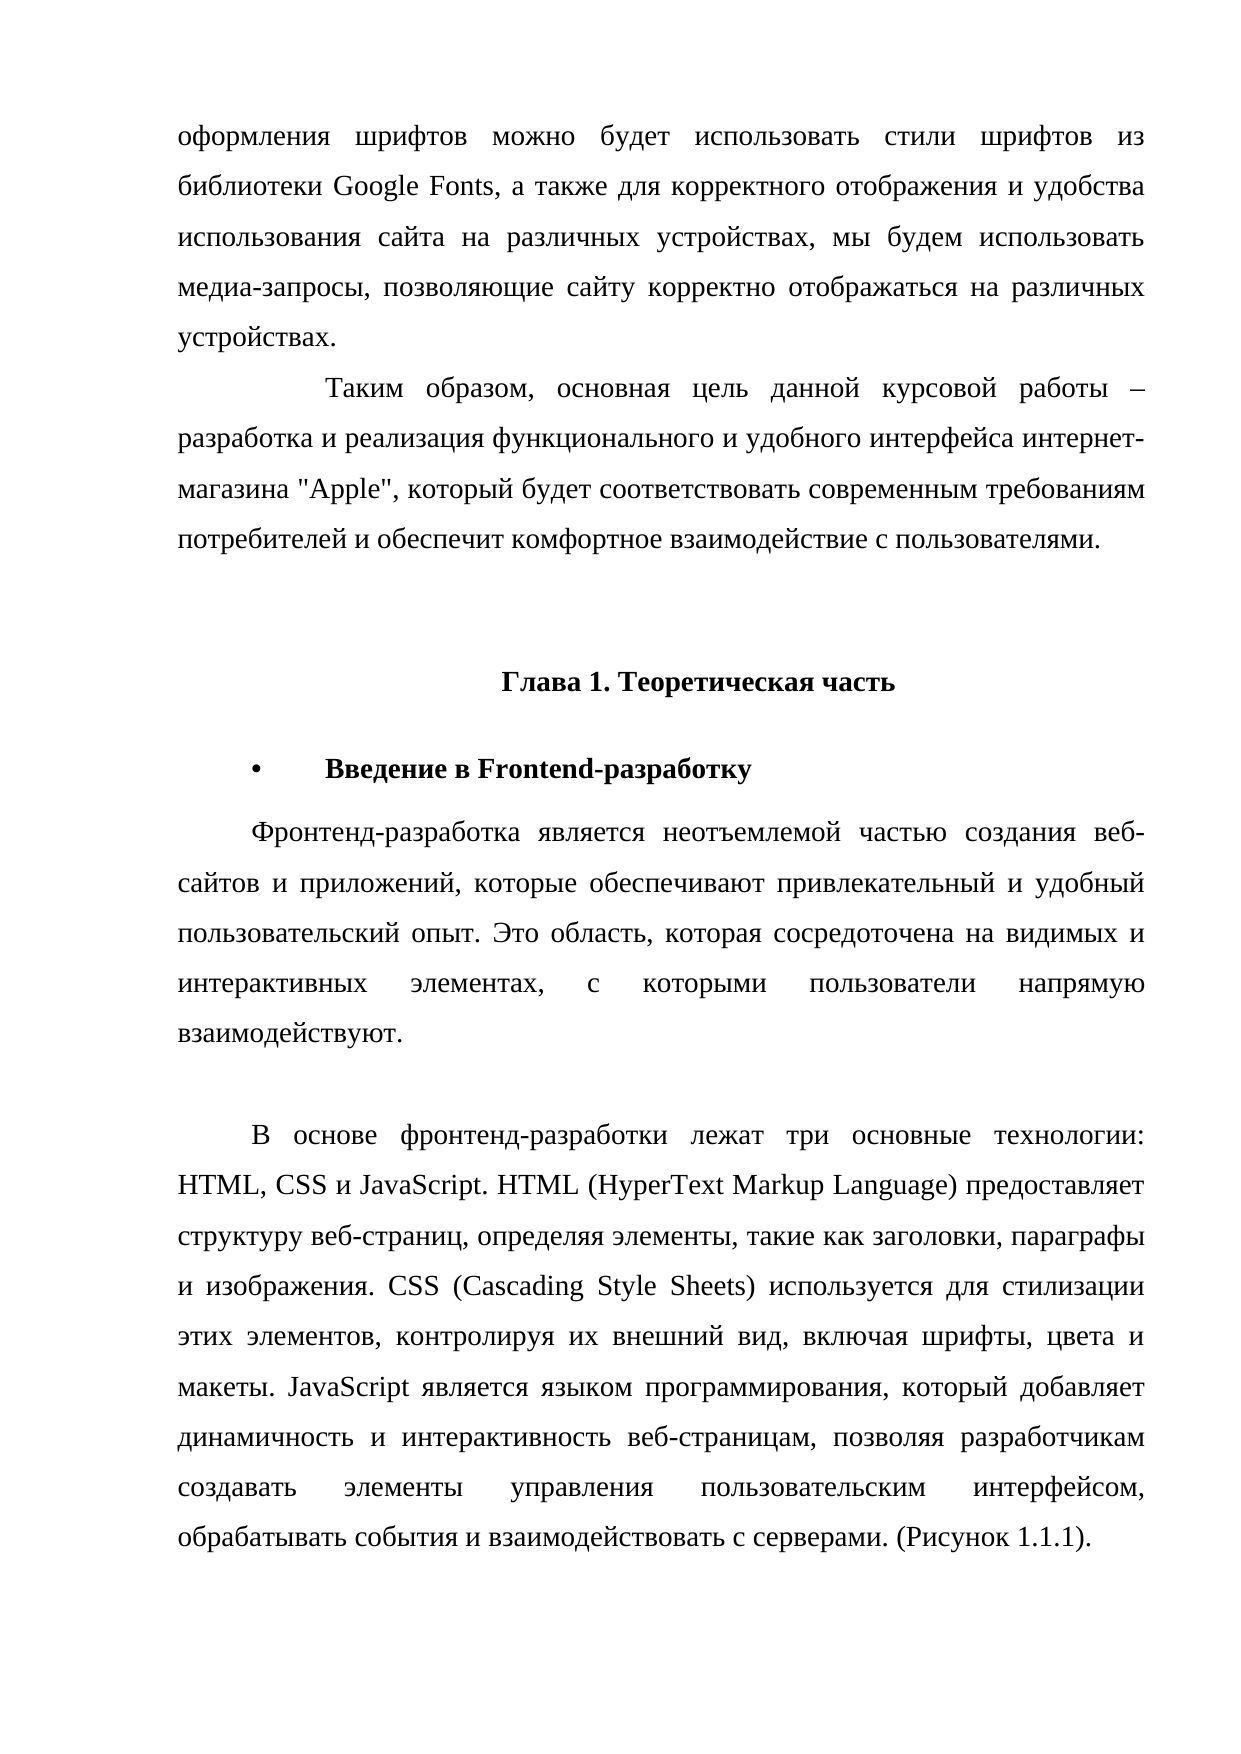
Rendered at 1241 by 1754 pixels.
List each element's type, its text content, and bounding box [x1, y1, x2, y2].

list Введение в Frontend-разработку [177, 752, 1146, 785]
text Таким образом, основная цель данной курсовой работы – разработка и реализация функционального и удобного интерфейса интернет-магазина "Apple", который будет соответствовать современным требованиям потребителей и обеспечит комфортное взаимодействие с пользователями. [177, 370, 1146, 554]
text В основе фронтенд-разработки лежат три основные технологии: HTML, CSS и JavaScript. HTML (HyperText Markup Language) предоставляет структуру веб-страниц, определяя элементы, такие как заголовки, параграфы и изображения. CSS (Cascading Style Sheets) используется для стилизации этих элементов, контролируя их внешний вид, включая шрифты, цвета и макеты. JavaScript является языком программирования, который добавляет динамичность и интерактивность веб-страницам, позволяя разработчикам создавать элементы управления пользовательским интерфейсом, обрабатывать события и взаимодействовать с серверами. (Рисунок 1.1.1). [177, 1117, 1146, 1553]
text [177, 118, 1146, 353]
text Фронтенд-разработка является неотъемлемой частью создания веб-сайтов и приложений, которые обеспечивают привлекательный и удобный пользовательский опыт. Это область, которая сосредоточена на видимых и интерактивных элементах, с которыми пользователи напрямую взаимодействуют. [177, 814, 1146, 1049]
text Глава 1. Теоретическая часть [177, 664, 1146, 697]
